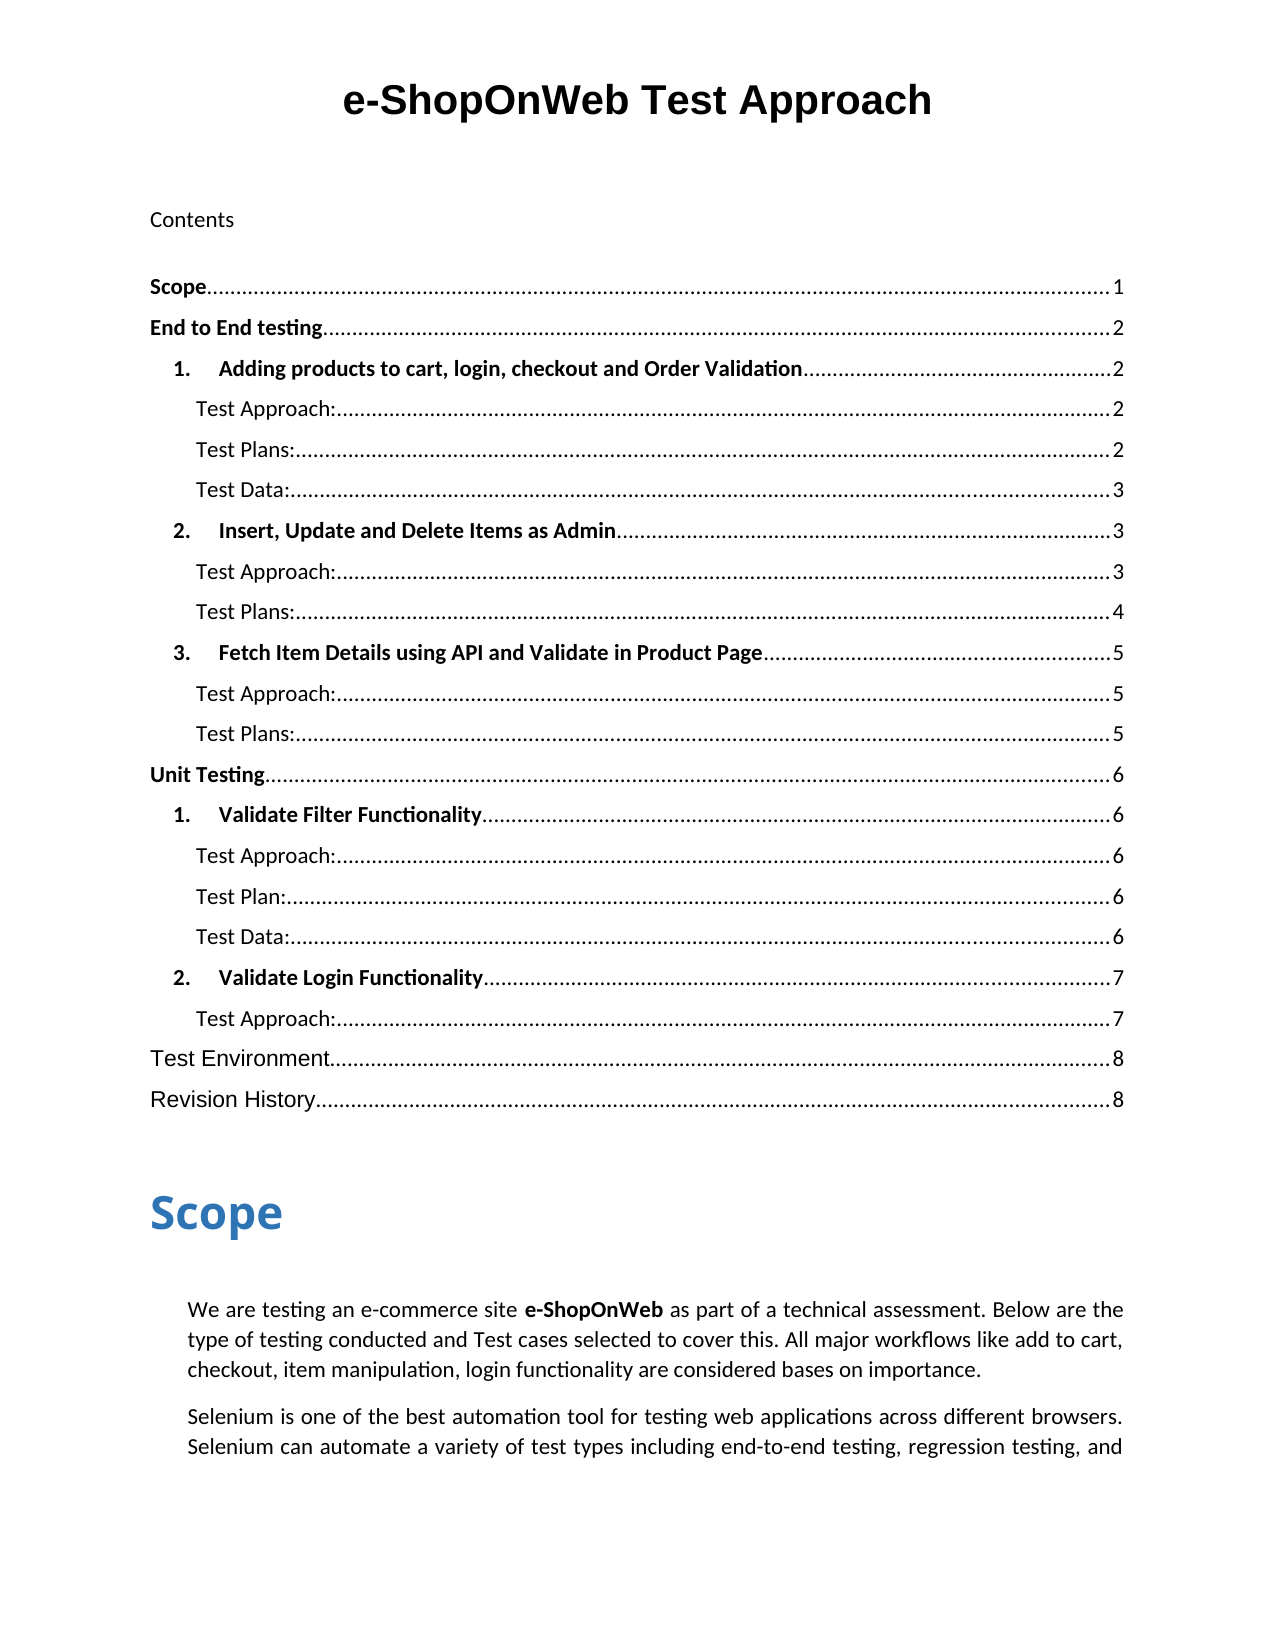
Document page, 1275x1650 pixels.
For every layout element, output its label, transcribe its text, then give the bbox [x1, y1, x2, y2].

text We are testing an e-commerce site e-ShopOnWeb as part of a technical assessment. Below are the type of testing conducted and Test cases selected to cover this. All major workflows like add to cart, checkout, item manipulation, login functionality are considered bases on importance. [187, 1295, 1125, 1383]
subtitle Scope [150, 1181, 1125, 1243]
